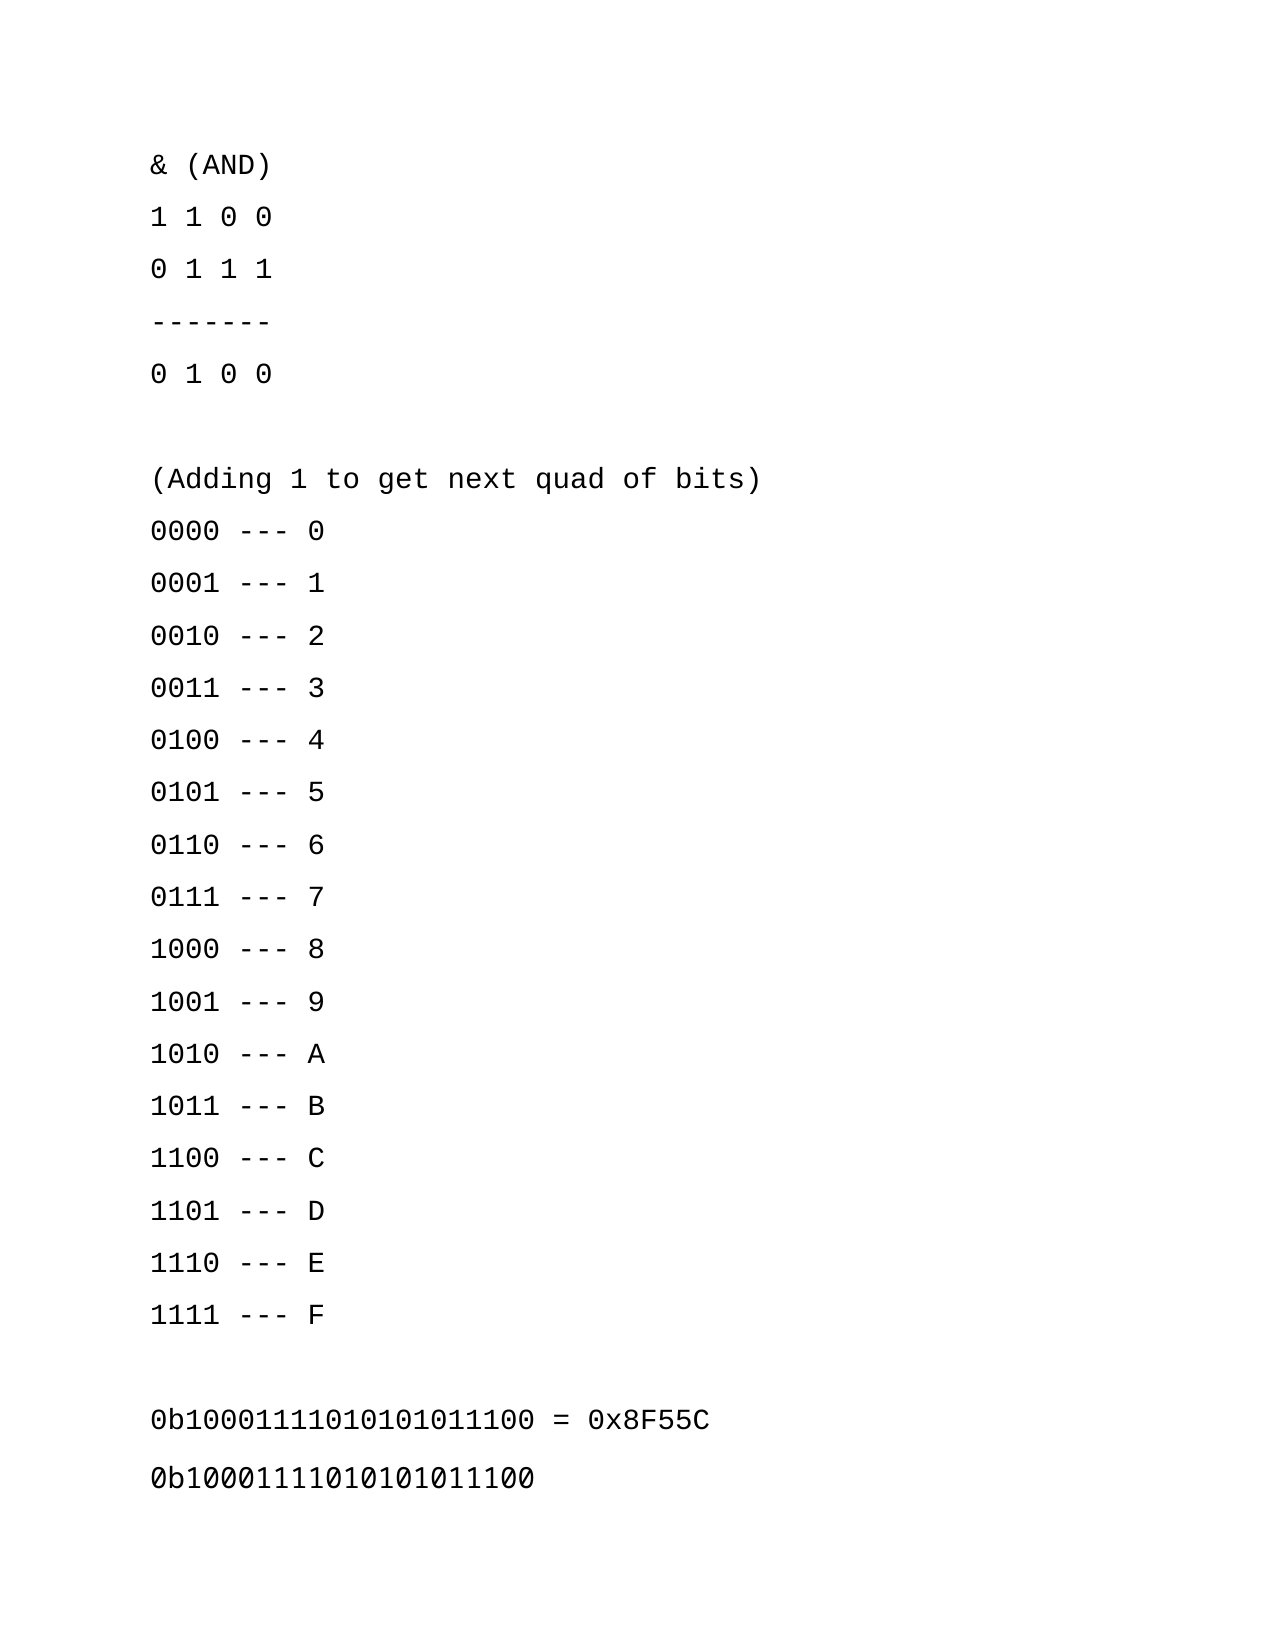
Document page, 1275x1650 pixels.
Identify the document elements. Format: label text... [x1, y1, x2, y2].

text 0100 --- 4 [150, 725, 1125, 758]
text 0 1 0 0 [150, 359, 1125, 392]
text ------- [150, 307, 1125, 340]
text 1101 --- D [150, 1196, 1125, 1229]
text (Adding 1 to get next quad of bits) [150, 464, 1125, 497]
text 1000 --- 8 [150, 934, 1125, 967]
text & (AND) [150, 150, 1125, 183]
text 0 1 1 1 [150, 254, 1125, 288]
text 0111 --- 7 [150, 882, 1125, 915]
text 0101 --- 5 [150, 777, 1125, 811]
text 0b10001111010101011100 [150, 1457, 1125, 1497]
text 1100 --- C [150, 1143, 1125, 1177]
text 1111 --- F [150, 1300, 1125, 1333]
text 1010 --- A [150, 1039, 1125, 1072]
text 0011 --- 3 [150, 673, 1125, 706]
text 1110 --- E [150, 1248, 1125, 1281]
text 1 1 0 0 [150, 202, 1125, 235]
text 0000 --- 0 [150, 516, 1125, 549]
text 1011 --- B [150, 1091, 1125, 1124]
text 0110 --- 6 [150, 830, 1125, 863]
text 1001 --- 9 [150, 987, 1125, 1020]
text 0b10001111010101011100 = 0x8F55C [150, 1405, 1125, 1438]
text 0010 --- 2 [150, 621, 1125, 654]
text 0001 --- 1 [150, 568, 1125, 601]
